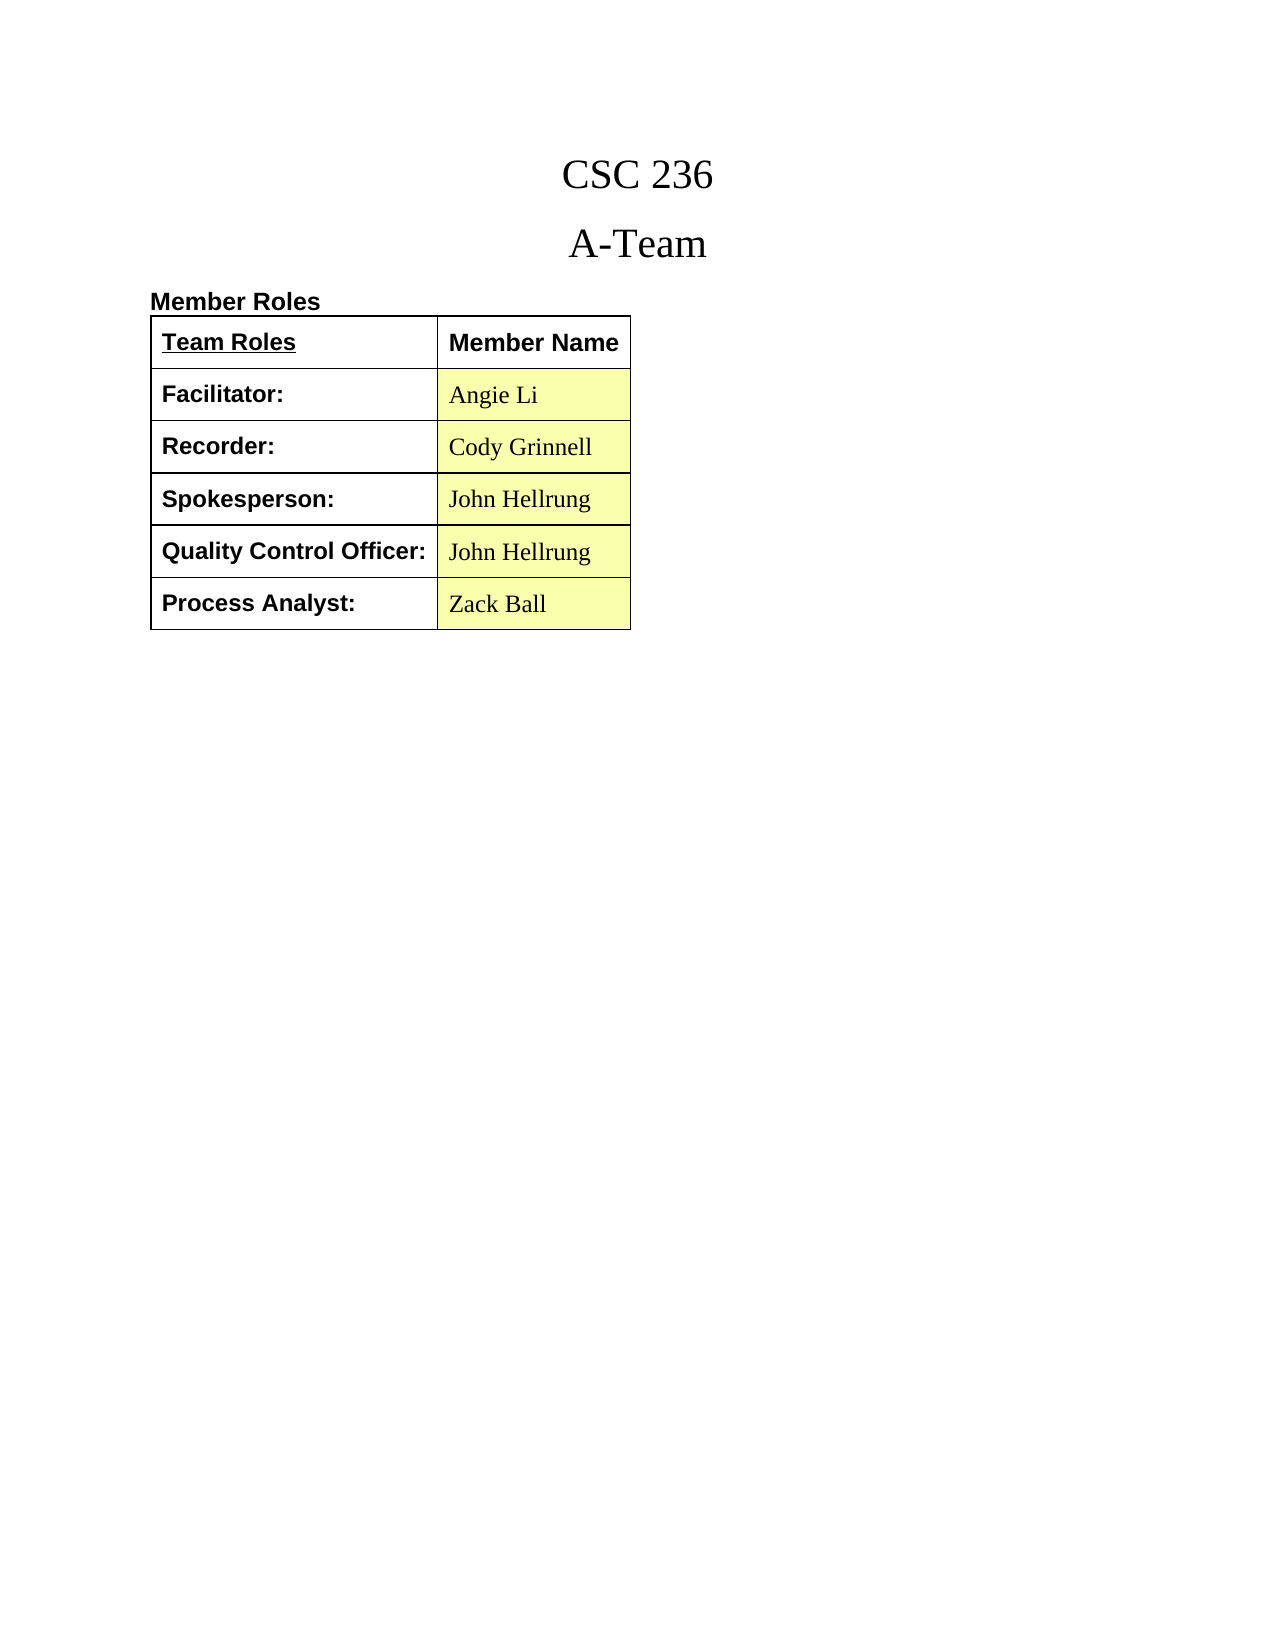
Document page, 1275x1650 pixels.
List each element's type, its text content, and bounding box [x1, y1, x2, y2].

table_cell Zack Ball [438, 578, 630, 628]
table_cell Facilitator: [152, 369, 437, 420]
table_cell Spokesperson: [152, 474, 437, 524]
text Member Roles [150, 287, 1125, 315]
table_cell Cody Grinnell [438, 421, 630, 472]
table_cell Quality Control Officer: [152, 526, 437, 576]
text A-Team [150, 218, 1125, 266]
table_cell Recorder: [152, 421, 437, 472]
table_header Member Name [438, 317, 630, 368]
table_cell John Hellrung [438, 526, 630, 576]
table_cell Angie Li [438, 369, 630, 420]
table_header Team Roles [152, 317, 437, 368]
text CSC 236 [150, 150, 1125, 198]
table_cell Process Analyst: [152, 578, 437, 628]
table_cell John Hellrung [438, 474, 630, 524]
